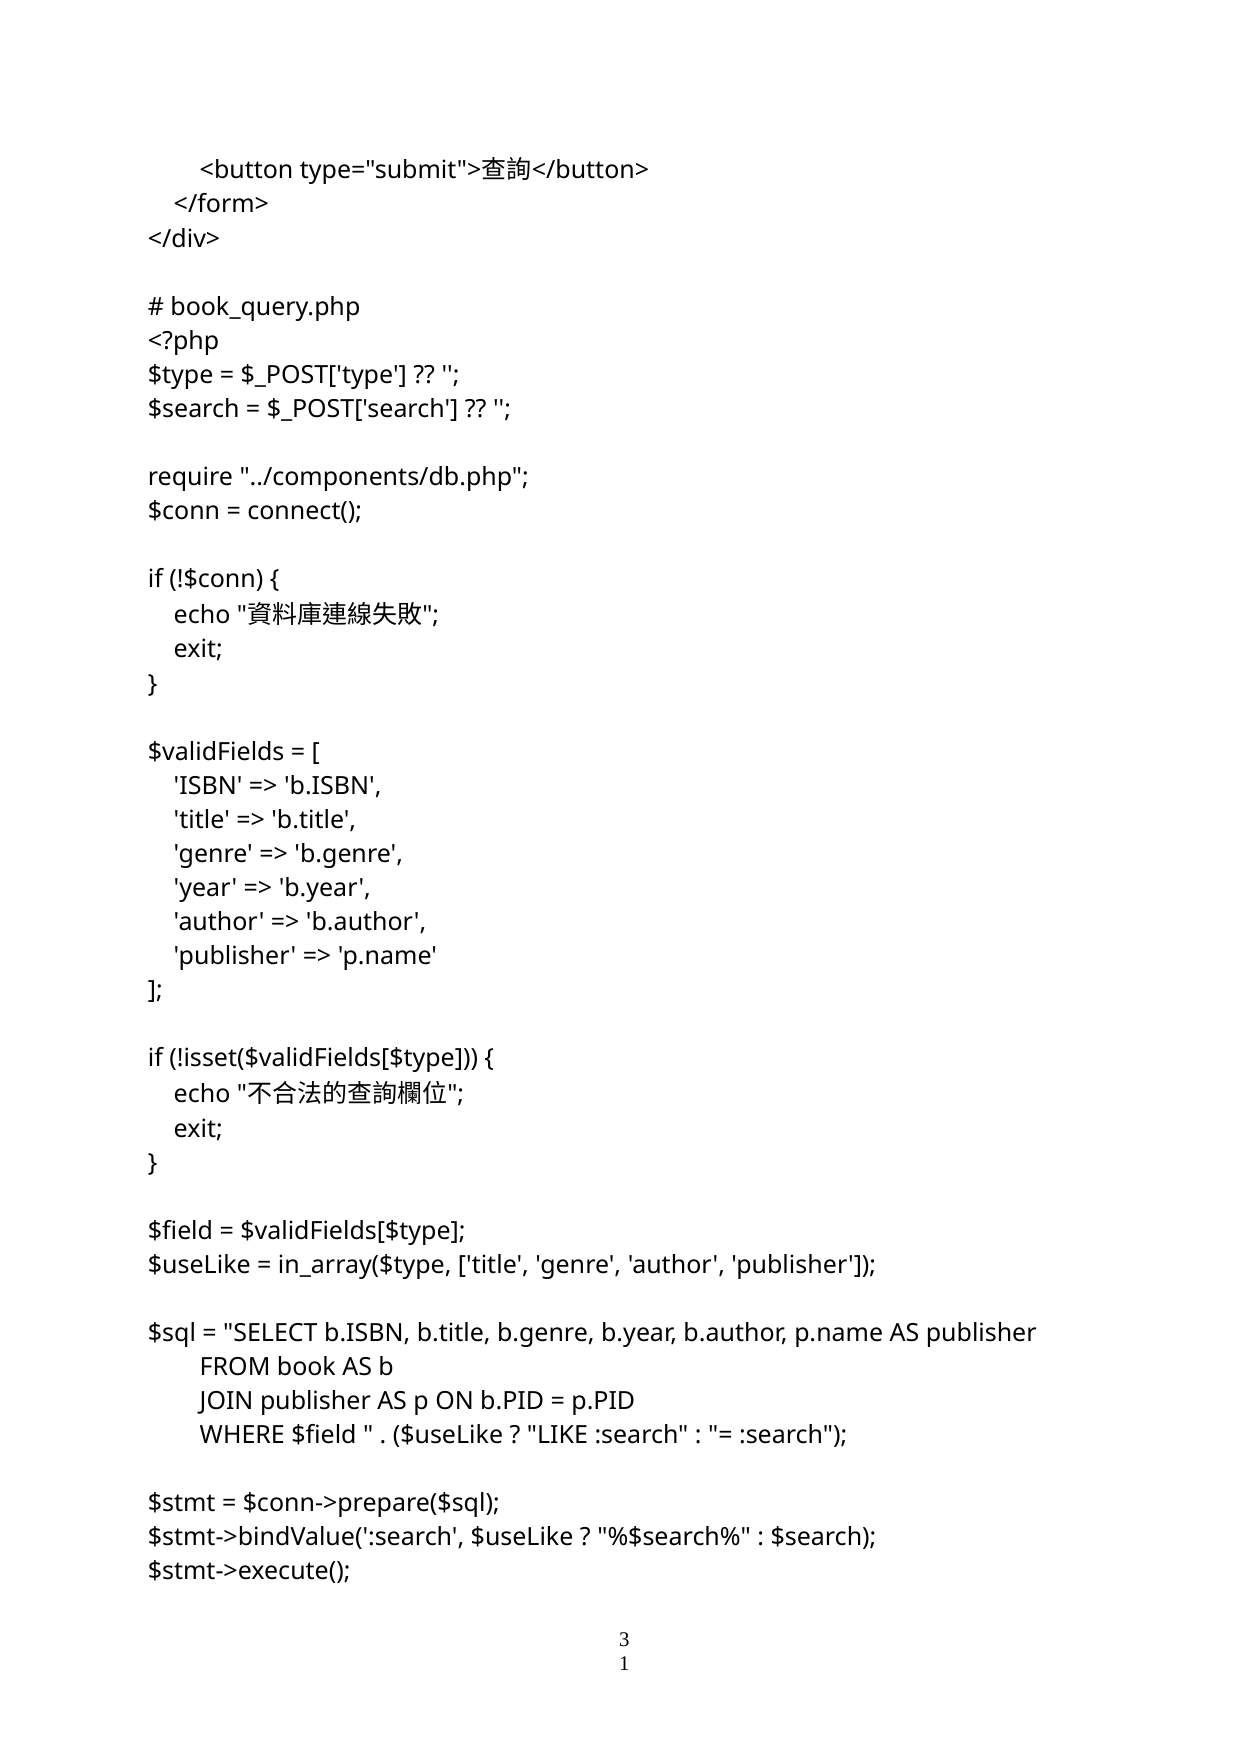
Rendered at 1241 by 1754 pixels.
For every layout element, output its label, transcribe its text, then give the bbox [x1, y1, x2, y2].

text echo "不合法的查詢欄位"; [148, 1074, 1092, 1110]
text } [148, 665, 1092, 699]
text 'title' => 'b.title', [148, 801, 1092, 836]
text $conn = connect(); [148, 493, 1092, 527]
text $field = $validFields[$type]; [148, 1212, 1092, 1246]
text if (!isset($validFields[$type])) { [148, 1040, 1092, 1074]
text $stmt->execute(); [148, 1553, 1092, 1587]
text FROM book AS b [148, 1349, 1092, 1383]
text ]; [148, 972, 1092, 1006]
text echo "資料庫連線失敗"; [148, 595, 1092, 631]
text </form> [148, 186, 1092, 220]
text $stmt = $conn->prepare($sql); [148, 1485, 1092, 1519]
text JOIN publisher AS p ON b.PID = p.PID [148, 1383, 1092, 1417]
text <?php [148, 322, 1092, 356]
text require "../components/db.php"; [148, 459, 1092, 493]
text 'ISBN' => 'b.ISBN', [148, 767, 1092, 801]
text 'publisher' => 'p.name' [148, 938, 1092, 972]
text $useLike = in_array($type, ['title', 'genre', 'author', 'publisher']); [148, 1246, 1092, 1281]
text 'author' => 'b.author', [148, 904, 1092, 938]
text } [148, 1144, 1092, 1178]
text </div> [148, 220, 1092, 254]
text WHERE $field " . ($useLike ? "LIKE :search" : "= :search"); [148, 1417, 1092, 1451]
text 'year' => 'b.year', [148, 869, 1092, 904]
text $search = $_POST['search'] ?? ''; [148, 391, 1092, 424]
text exit; [148, 1110, 1092, 1144]
text if (!$conn) { [148, 561, 1092, 595]
text $stmt->bindValue(':search', $useLike ? "%$search%" : $search); [148, 1519, 1092, 1553]
text $validFields = [ [148, 733, 1092, 767]
text $sql = "SELECT b.ISBN, b.title, b.genre, b.year, b.author, p.name AS publisher [148, 1314, 1092, 1349]
text $type = $_POST['type'] ?? ''; [148, 356, 1092, 391]
text 'genre' => 'b.genre', [148, 836, 1092, 869]
text # book_query.php [148, 288, 1092, 322]
text <button type="submit">查詢</button> [148, 150, 1092, 186]
text exit; [148, 631, 1092, 665]
